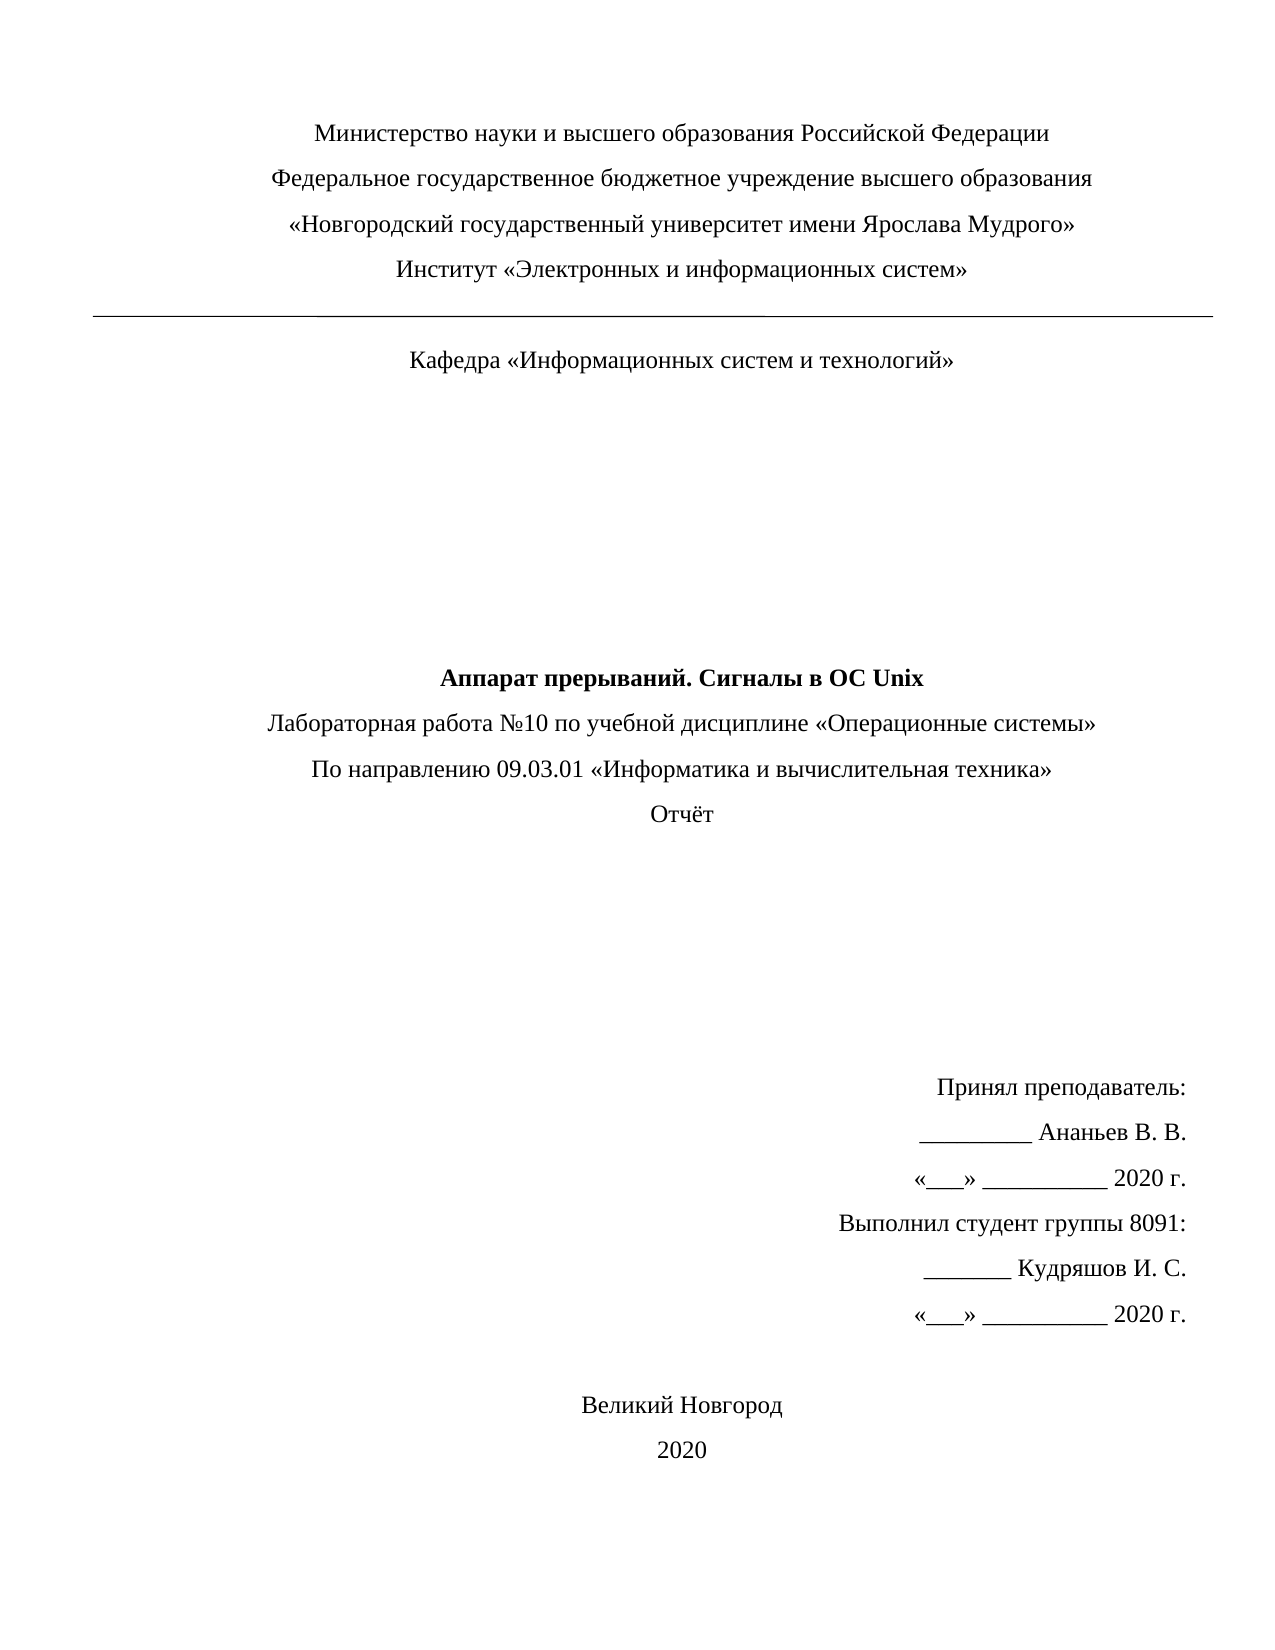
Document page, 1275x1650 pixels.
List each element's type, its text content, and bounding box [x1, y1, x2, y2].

text _________ Ананьев В. В. [177, 1117, 1186, 1146]
text Отчёт [177, 799, 1186, 828]
text Федеральное государственное бюджетное учреждение высшего образования [177, 163, 1186, 192]
text Институт «Электронных и информационных систем» [177, 254, 1186, 283]
text Принял преподаватель: [177, 1072, 1186, 1101]
text Аппарат прерываний. Сигналы в ОС Unix [177, 663, 1186, 692]
text «___» __________ 2020 г. [177, 1163, 1186, 1191]
text _______ Кудряшов И. С. [177, 1253, 1186, 1282]
text Министерство науки и высшего образования Российской Федерации [177, 118, 1186, 147]
text Лабораторная работа №10 по учебной дисциплине «Операционные системы» [177, 708, 1186, 737]
text Выполнил студент группы 8091: [177, 1208, 1186, 1237]
text Кафедра «Информационных систем и технологий» [177, 345, 1186, 374]
text По направлению 09.03.01 «Информатика и вычислительная техника» [177, 754, 1186, 783]
text «___» __________ 2020 г. [177, 1299, 1186, 1328]
text Великий Новгород [177, 1390, 1186, 1418]
text 2020 [177, 1435, 1186, 1464]
text «Новгородский государственный университет имени Ярослава Мудрого» [177, 209, 1186, 238]
